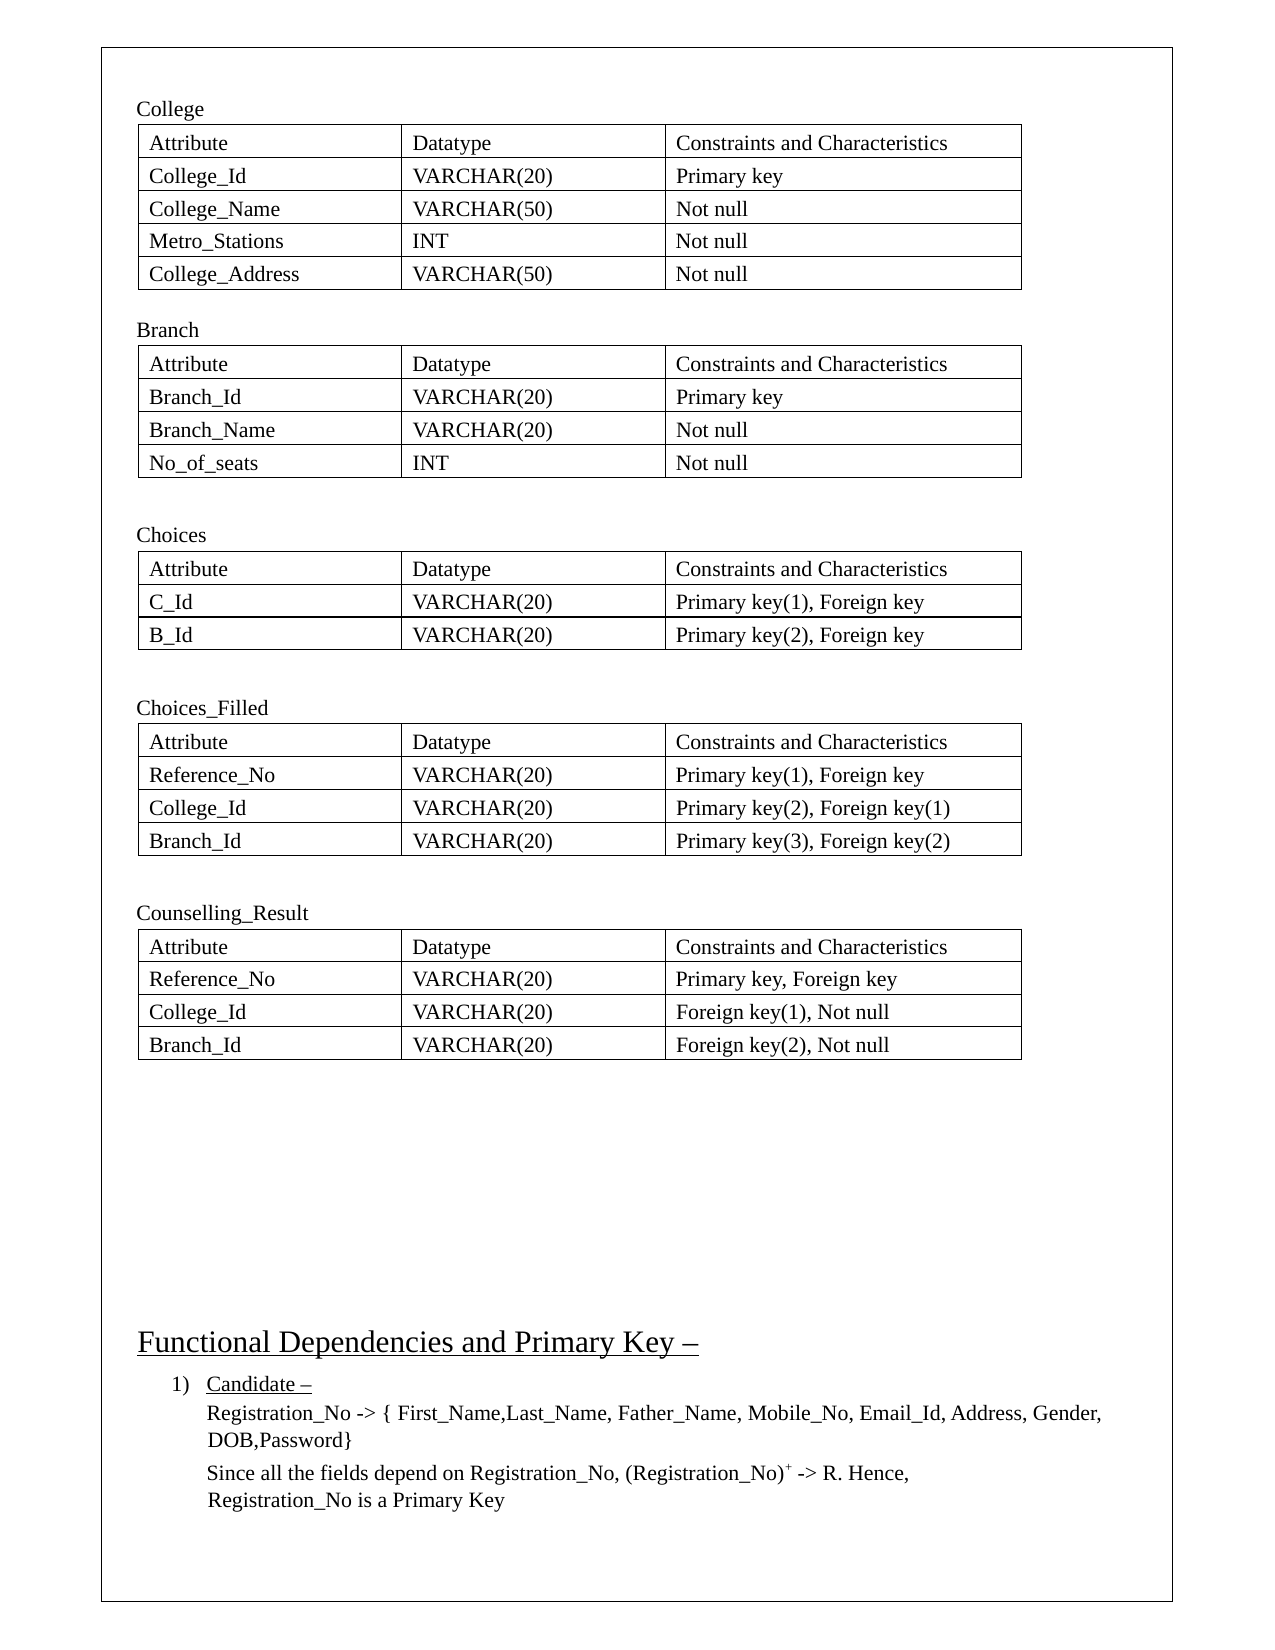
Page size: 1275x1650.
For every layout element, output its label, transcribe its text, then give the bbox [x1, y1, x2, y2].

table_header Constraints and Characteristics [666, 930, 1021, 961]
table_header Datatype [402, 346, 665, 378]
table_cell Primary key [666, 158, 1021, 190]
table_cell Foreign key(1), Not null [666, 995, 1021, 1026]
table_cell Branch_Name [139, 412, 401, 444]
table_cell VARCHAR(20) [402, 790, 665, 822]
table_header Attribute [139, 125, 401, 157]
table_cell No_of_seats [139, 445, 401, 477]
text College [136, 96, 1145, 121]
table_cell Not null [666, 412, 1021, 444]
table_header Datatype [402, 724, 665, 756]
table_cell Primary key(1), Foreign key [666, 585, 1021, 616]
table_header Attribute [139, 724, 401, 756]
table_cell VARCHAR(20) [402, 158, 665, 190]
table_cell College_Id [139, 158, 401, 190]
table_cell VARCHAR(20) [402, 618, 665, 649]
table_cell College_Id [139, 790, 401, 822]
table_cell VARCHAR(20) [402, 823, 665, 855]
text Counselling_Result [136, 900, 1145, 925]
table_cell C_Id [139, 585, 401, 616]
table_header Attribute [139, 552, 401, 583]
table_cell College_Name [139, 191, 401, 223]
text Choices [136, 522, 1145, 548]
table_cell College_Id [139, 995, 401, 1026]
table_cell VARCHAR(20) [402, 962, 665, 994]
table_cell Primary key [666, 379, 1021, 411]
table_cell VARCHAR(50) [402, 257, 665, 288]
table_cell Primary key, Foreign key [666, 962, 1021, 994]
table_cell VARCHAR(20) [402, 412, 665, 444]
table_cell Primary key(1), Foreign key [666, 757, 1021, 789]
table_cell Reference_No [139, 962, 401, 994]
table_header Constraints and Characteristics [666, 125, 1021, 157]
table_header Datatype [402, 930, 665, 961]
table_cell Primary key(3), Foreign key(2) [666, 823, 1021, 855]
table_cell Not null [666, 445, 1021, 477]
table_header Constraints and Characteristics [666, 724, 1021, 756]
text Choices_Filled [136, 695, 1145, 720]
text Branch [136, 317, 1145, 342]
table_cell Reference_No [139, 757, 401, 789]
table_cell Not null [666, 257, 1021, 288]
table_cell B_Id [139, 618, 401, 649]
text Registration_No -> { First_Name,Last_Name, Father_Name, Mobile_No, Email_Id, Address, Gender, DOB,Password} [206, 1399, 1145, 1452]
list Candidate – [171, 1371, 1145, 1396]
table_cell Primary key(2), Foreign key(1) [666, 790, 1021, 822]
table_cell VARCHAR(20) [402, 585, 665, 616]
table_cell VARCHAR(50) [402, 191, 665, 223]
table_header Attribute [139, 930, 401, 961]
subtitle Functional Dependencies and Primary Key – [137, 1324, 1145, 1359]
table_cell Primary key(2), Foreign key [666, 618, 1021, 649]
table_cell Foreign key(2), Not null [666, 1027, 1021, 1059]
table_cell Metro_Stations [139, 224, 401, 256]
table_cell College_Address [139, 257, 401, 288]
table_header Datatype [402, 552, 665, 583]
table_header Attribute [139, 346, 401, 378]
table_cell Branch_Id [139, 823, 401, 855]
table_cell INT [402, 224, 665, 256]
table_cell VARCHAR(20) [402, 1027, 665, 1059]
table_header Datatype [402, 125, 665, 157]
table_cell VARCHAR(20) [402, 379, 665, 411]
table_cell Not null [666, 224, 1021, 256]
table_cell Not null [666, 191, 1021, 223]
table_header Constraints and Characteristics [666, 552, 1021, 583]
table_cell VARCHAR(20) [402, 995, 665, 1026]
table_cell INT [402, 445, 665, 477]
table_cell VARCHAR(20) [402, 757, 665, 789]
table_cell Branch_Id [139, 379, 401, 411]
table_header Constraints and Characteristics [666, 346, 1021, 378]
table_cell Branch_Id [139, 1027, 401, 1059]
text Since all the fields depend on Registration_No, (Registration_No)+ -> R. Hence, Registration_No is a Primary Key [206, 1459, 966, 1512]
